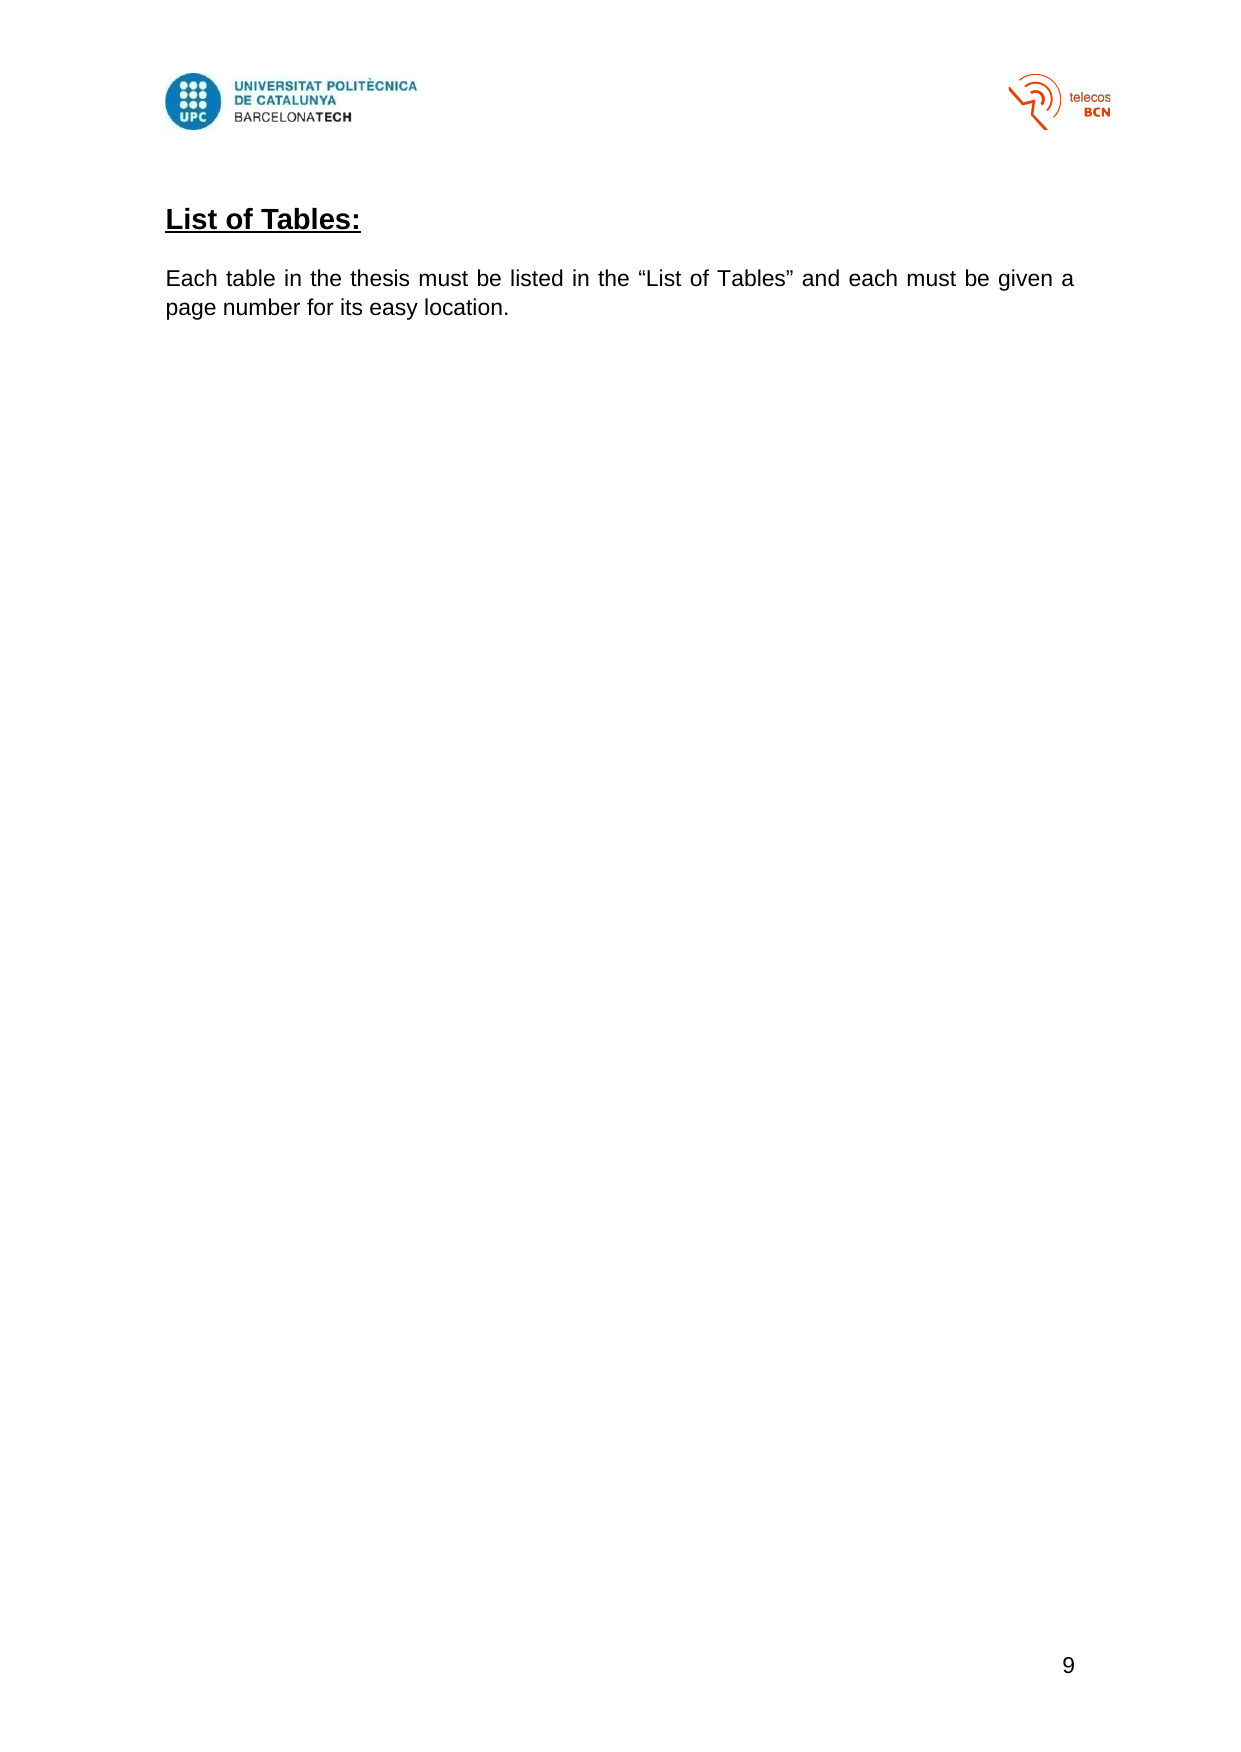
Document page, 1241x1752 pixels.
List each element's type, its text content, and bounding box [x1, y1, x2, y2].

title List of Tables: [165, 202, 1075, 236]
picture [165, 73, 417, 130]
text Each table in the thesis must be listed in the “List of Tables” and each must be given a page number for its easy location. [165, 265, 1075, 320]
picture [1004, 71, 1115, 133]
